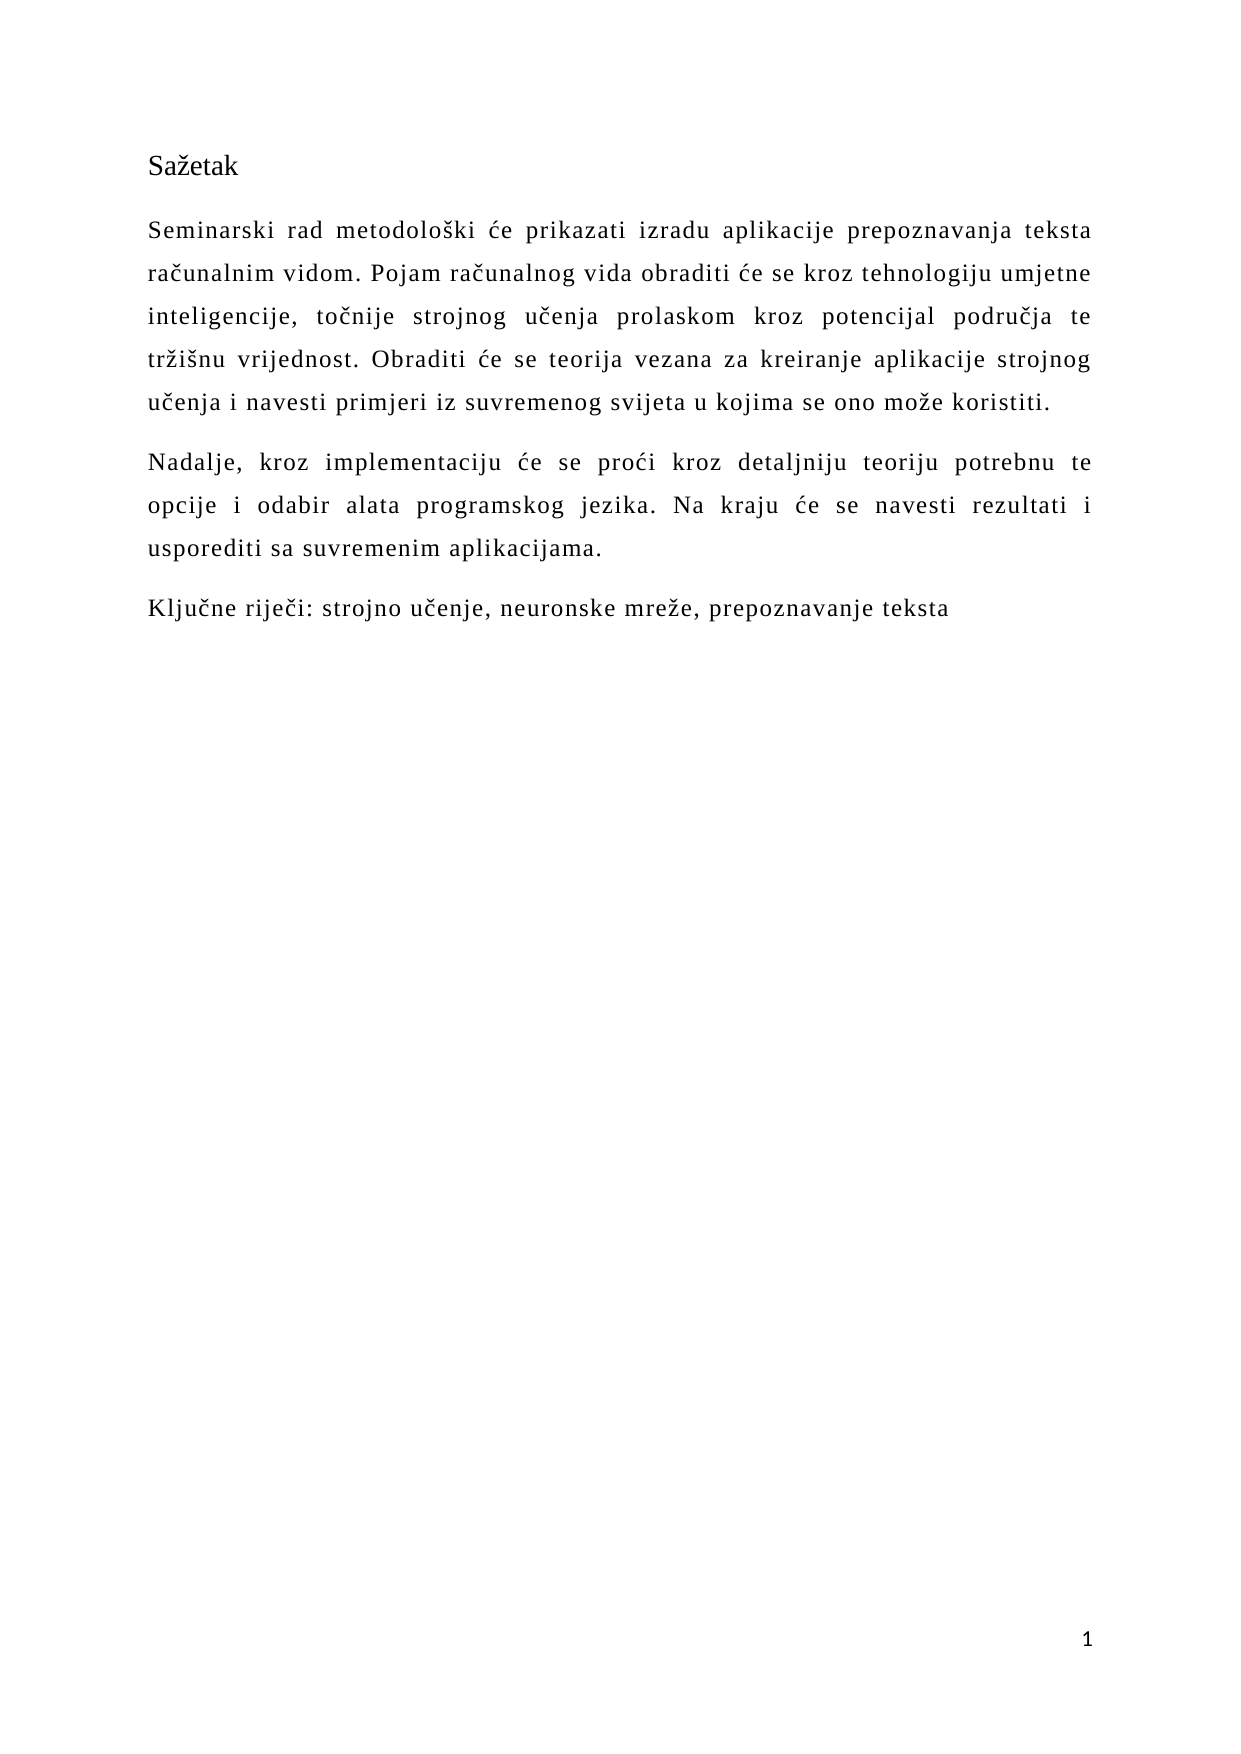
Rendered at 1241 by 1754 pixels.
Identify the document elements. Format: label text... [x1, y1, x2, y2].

text Nadalje, kroz implementaciju će se proći kroz detaljniju teoriju potrebnu te opcije i odabir alata programskog jezika. Na kraju će se navesti rezultati i usporediti sa suvremenim aplikacijama. [148, 447, 1093, 562]
text Seminarski rad metodološki će prikazati izradu aplikacije prepoznavanja teksta računalnim vidom. Pojam računalnog vida obraditi će se kroz tehnologiju umjetne inteligencije, točnije strojnog učenja prolaskom kroz potencijal područja te tržišnu vrijednost. Obraditi će se teorija vezana za kreiranje aplikacije strojnog učenja i navesti primjeri iz suvremenog svijeta u kojima se ono može koristiti. [148, 215, 1093, 416]
text Ključne riječi: strojno učenje, neuronske mreže, prepoznavanje teksta [148, 593, 1093, 622]
